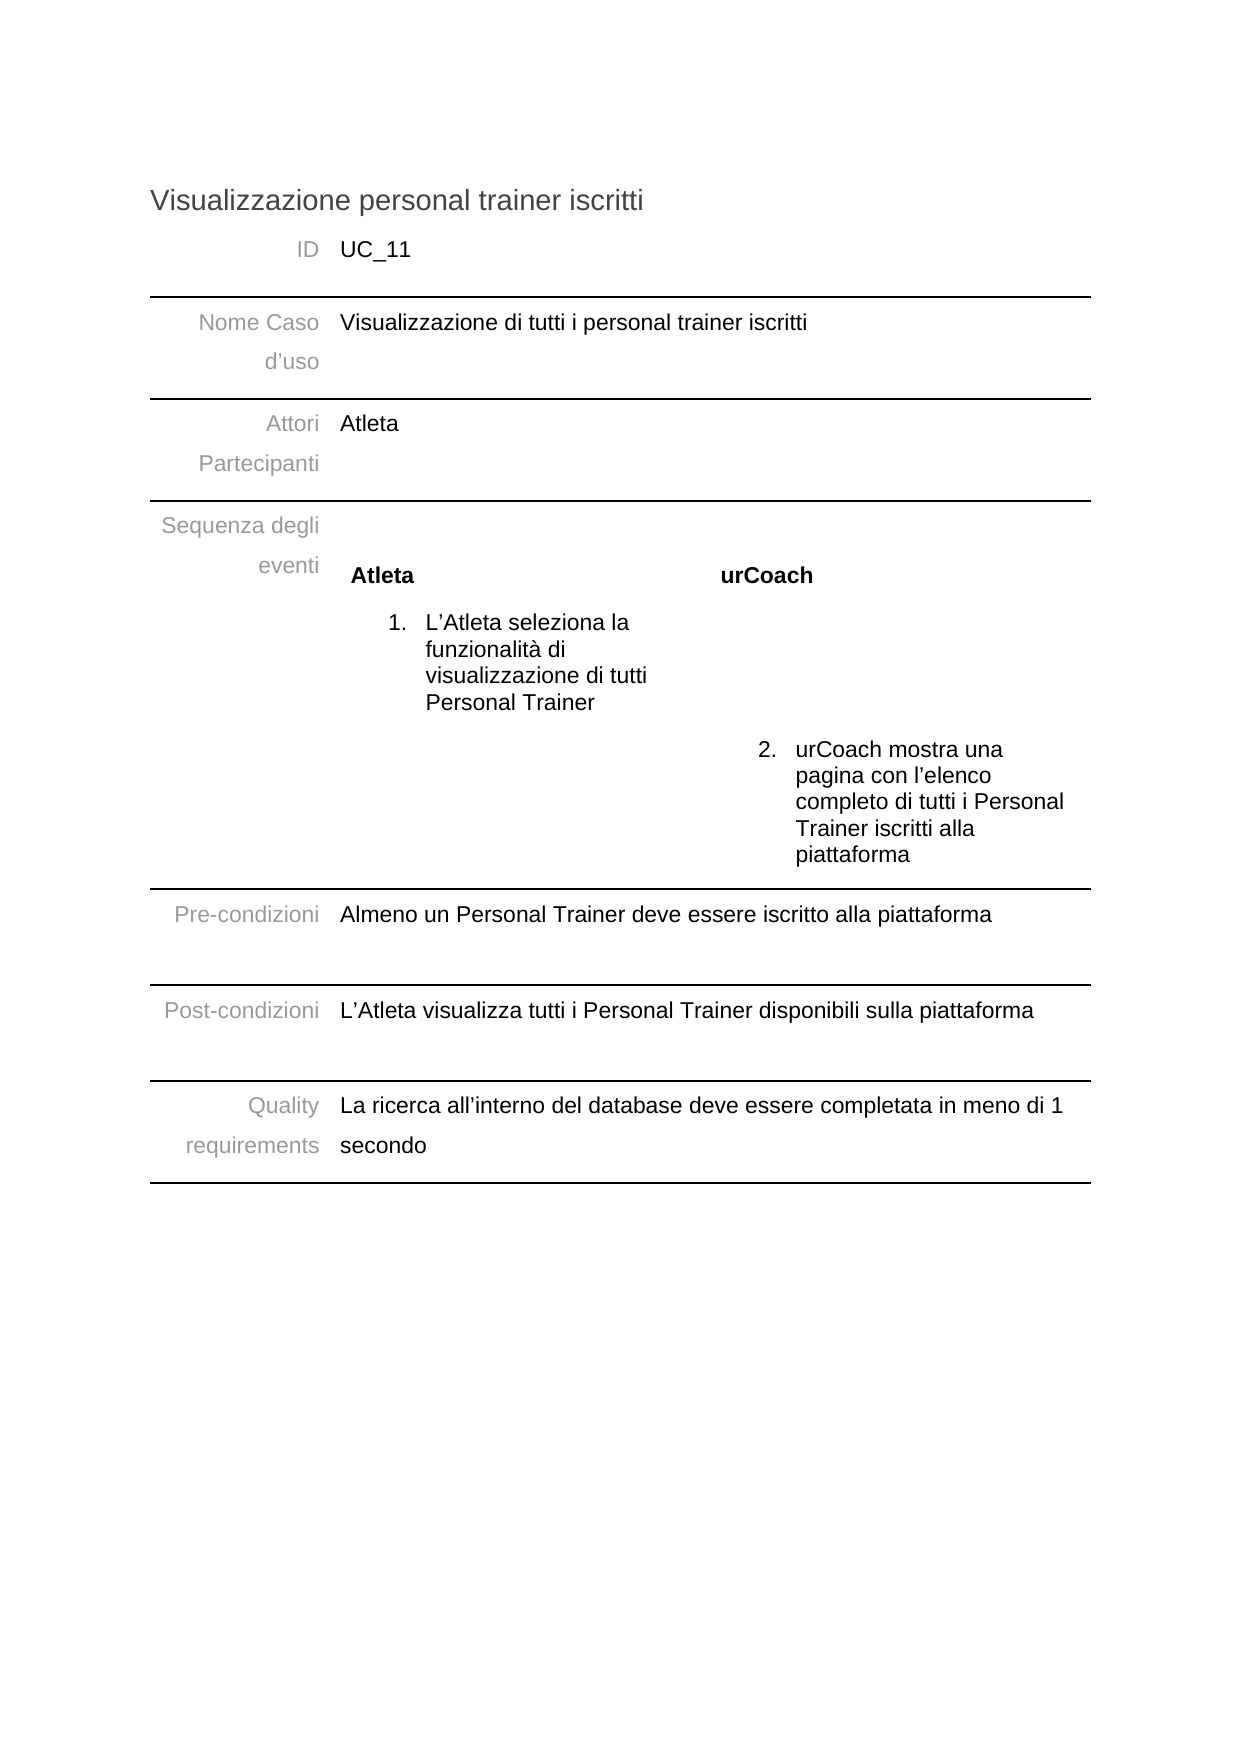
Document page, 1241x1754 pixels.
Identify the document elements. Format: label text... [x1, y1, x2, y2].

table_cell Atleta [330, 400, 1091, 500]
table_header UC_11 [330, 225, 1091, 296]
table_cell La ricerca all’interno del database deve essere completata in meno di 1 secondo [330, 1082, 1091, 1182]
table_cell Nome Caso d’uso [150, 298, 329, 398]
table_cell Attori Partecipanti [150, 400, 329, 500]
table_header ID [150, 225, 329, 296]
table_cell Post-condizioni [150, 986, 329, 1080]
table_cell Sequenza degli eventi [150, 502, 329, 888]
subtitle Visualizzazione personal trainer iscritti [150, 183, 1090, 217]
table_cell Almeno un Personal Trainer deve essere iscritto alla piattaforma [330, 890, 1091, 984]
table_cell L’Atleta visualizza tutti i Personal Trainer disponibili sulla piattaforma [330, 986, 1091, 1080]
table_cell Quality requirements [150, 1082, 329, 1182]
table_cell [330, 502, 1091, 888]
table_cell Pre-condizioni [150, 890, 329, 984]
table_cell Visualizzazione di tutti i personal trainer iscritti [330, 298, 1091, 398]
